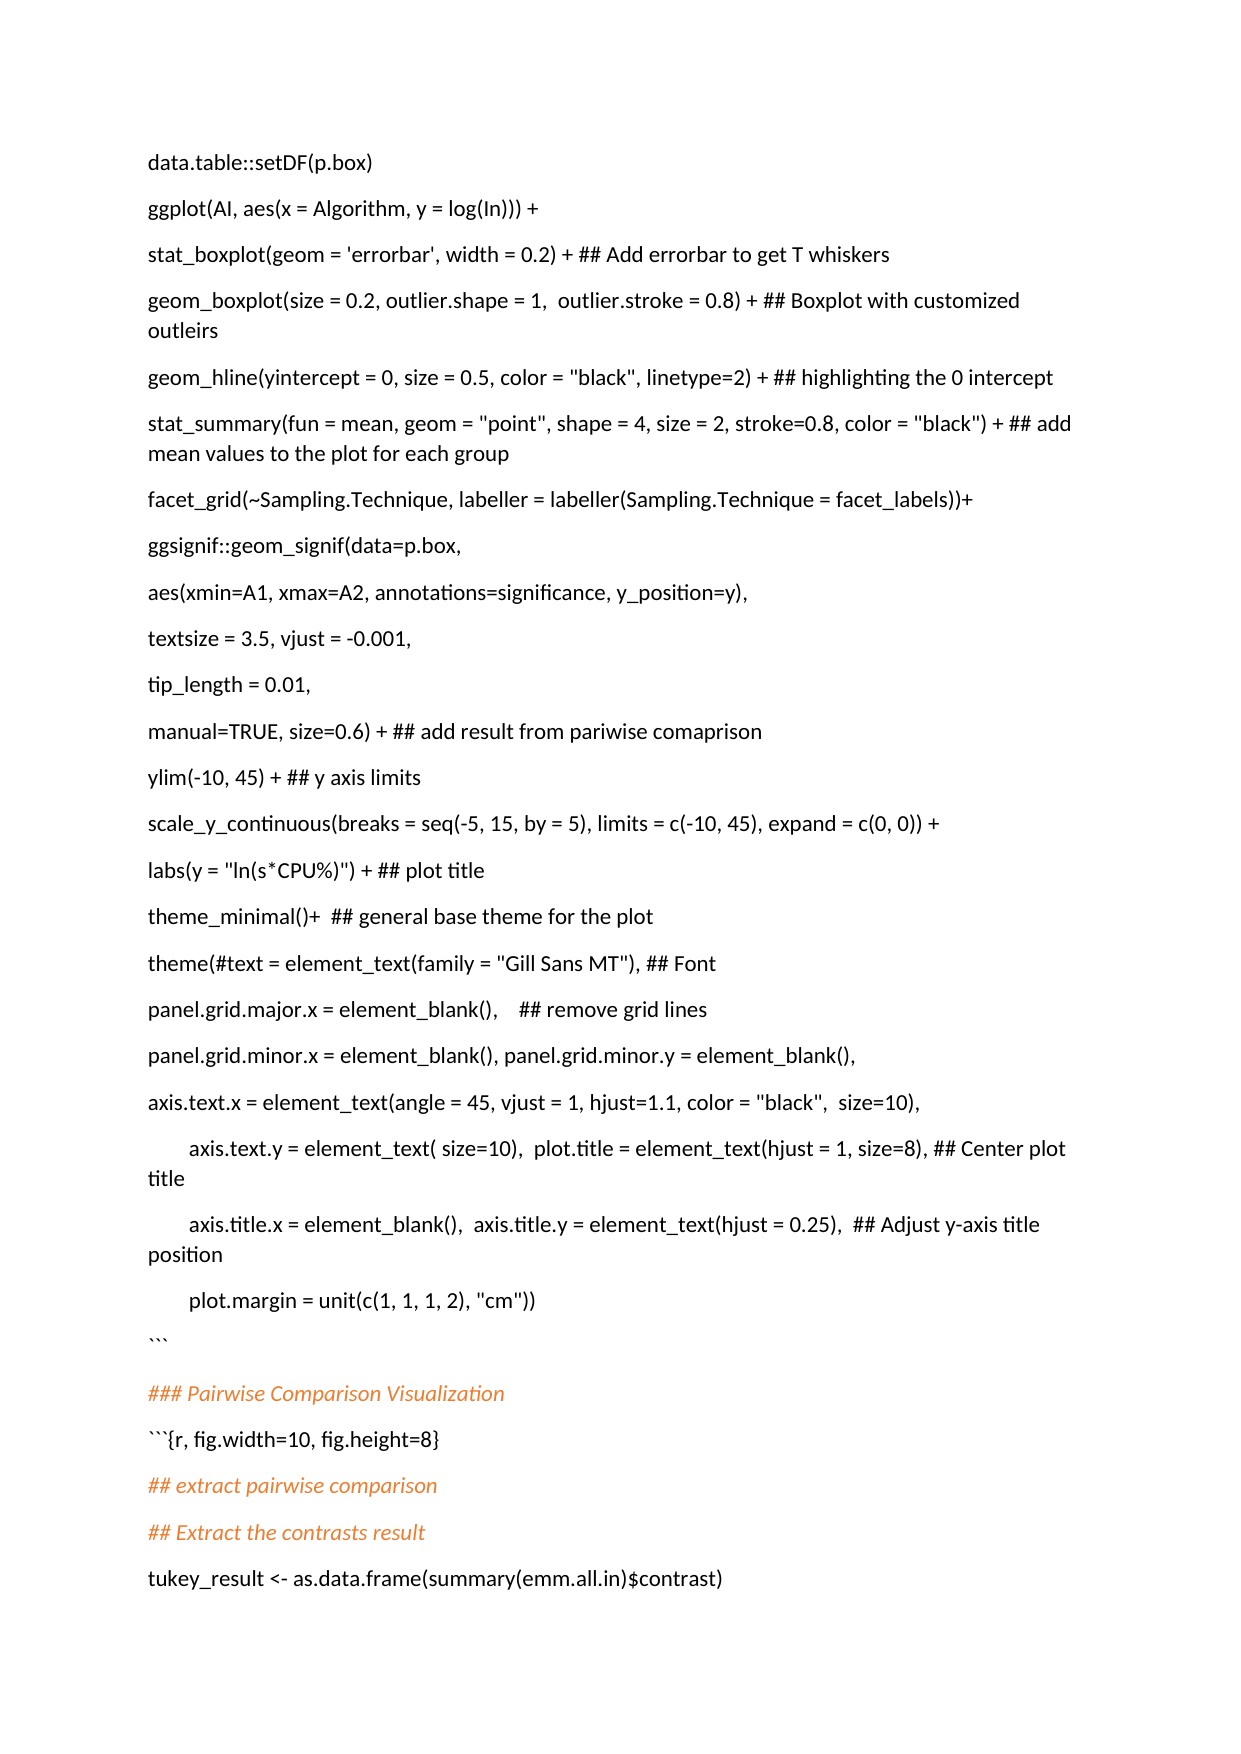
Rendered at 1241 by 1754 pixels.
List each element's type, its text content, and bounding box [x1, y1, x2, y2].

text axis.text.y = element_text( size=10), plot.title = element_text(hjust = 1, size=8), ## Center plot title [148, 1134, 1093, 1192]
text ### Pairwise Comparison Visualization [148, 1379, 1093, 1407]
text stat_boxplot(geom = 'errorbar', width = 0.2) + ## Add errorbar to get T whiskers [148, 240, 1093, 268]
text textsize = 3.5, vjust = -0.001, [148, 624, 1093, 652]
text facet_grid(~Sampling.Technique, labeller = labeller(Sampling.Technique = facet_labels))+ [148, 485, 1093, 513]
text scale_y_continuous(breaks = seq(-5, 15, by = 5), limits = c(-10, 45), expand = c(0, 0)) + [148, 809, 1093, 838]
text axis.text.x = element_text(angle = 45, vjust = 1, hjust=1.1, color = "black", size=10), [148, 1088, 1093, 1116]
text geom_boxplot(size = 0.2, outlier.shape = 1, outlier.stroke = 0.8) + ## Boxplot with customized outleirs [148, 287, 1093, 344]
text data.table::setDF(p.box) [148, 148, 1093, 176]
text theme(#text = element_text(family = "Gill Sans MT"), ## Font [148, 949, 1093, 977]
text axis.title.x = element_blank(), axis.title.y = element_text(hjust = 0.25), ## Adjust y-axis title position [148, 1210, 1093, 1268]
text ylim(-10, 45) + ## y axis limits [148, 763, 1093, 791]
text panel.grid.major.x = element_blank(), ## remove grid lines [148, 995, 1093, 1023]
text tukey_result <- as.data.frame(summary(emm.all.in)$contrast) [148, 1564, 1093, 1592]
text tip_length = 0.01, [148, 671, 1093, 698]
text panel.grid.minor.x = element_blank(), panel.grid.minor.y = element_blank(), [148, 1041, 1093, 1069]
text ggsignif::geom_signif(data=p.box, [148, 531, 1093, 559]
text theme_minimal()+ ## general base theme for the plot [148, 902, 1093, 930]
text aes(xmin=A1, xmax=A2, annotations=significance, y_position=y), [148, 578, 1093, 606]
text ## extract pairwise comparison [148, 1472, 1093, 1499]
text geom_hline(yintercept = 0, size = 0.5, color = "black", linetype=2) + ## highlighting the 0 intercept [148, 363, 1093, 391]
text ggplot(AI, aes(x = Algorithm, y = log(In))) + [148, 194, 1093, 222]
text ``` [148, 1332, 1093, 1361]
text ## Extract the contrasts result [148, 1518, 1093, 1546]
text labs(y = "ln(s*CPU%)") + ## plot title [148, 856, 1093, 884]
text ```{r, fig.width=10, fig.height=8} [148, 1425, 1093, 1453]
text plot.margin = unit(c(1, 1, 1, 2), "cm")) [148, 1286, 1093, 1314]
text stat_summary(fun = mean, geom = "point", shape = 4, size = 2, stroke=0.8, color = "black") + ## add mean values to the plot for each group [148, 409, 1093, 467]
text manual=TRUE, size=0.6) + ## add result from pariwise comaprison [148, 717, 1093, 745]
